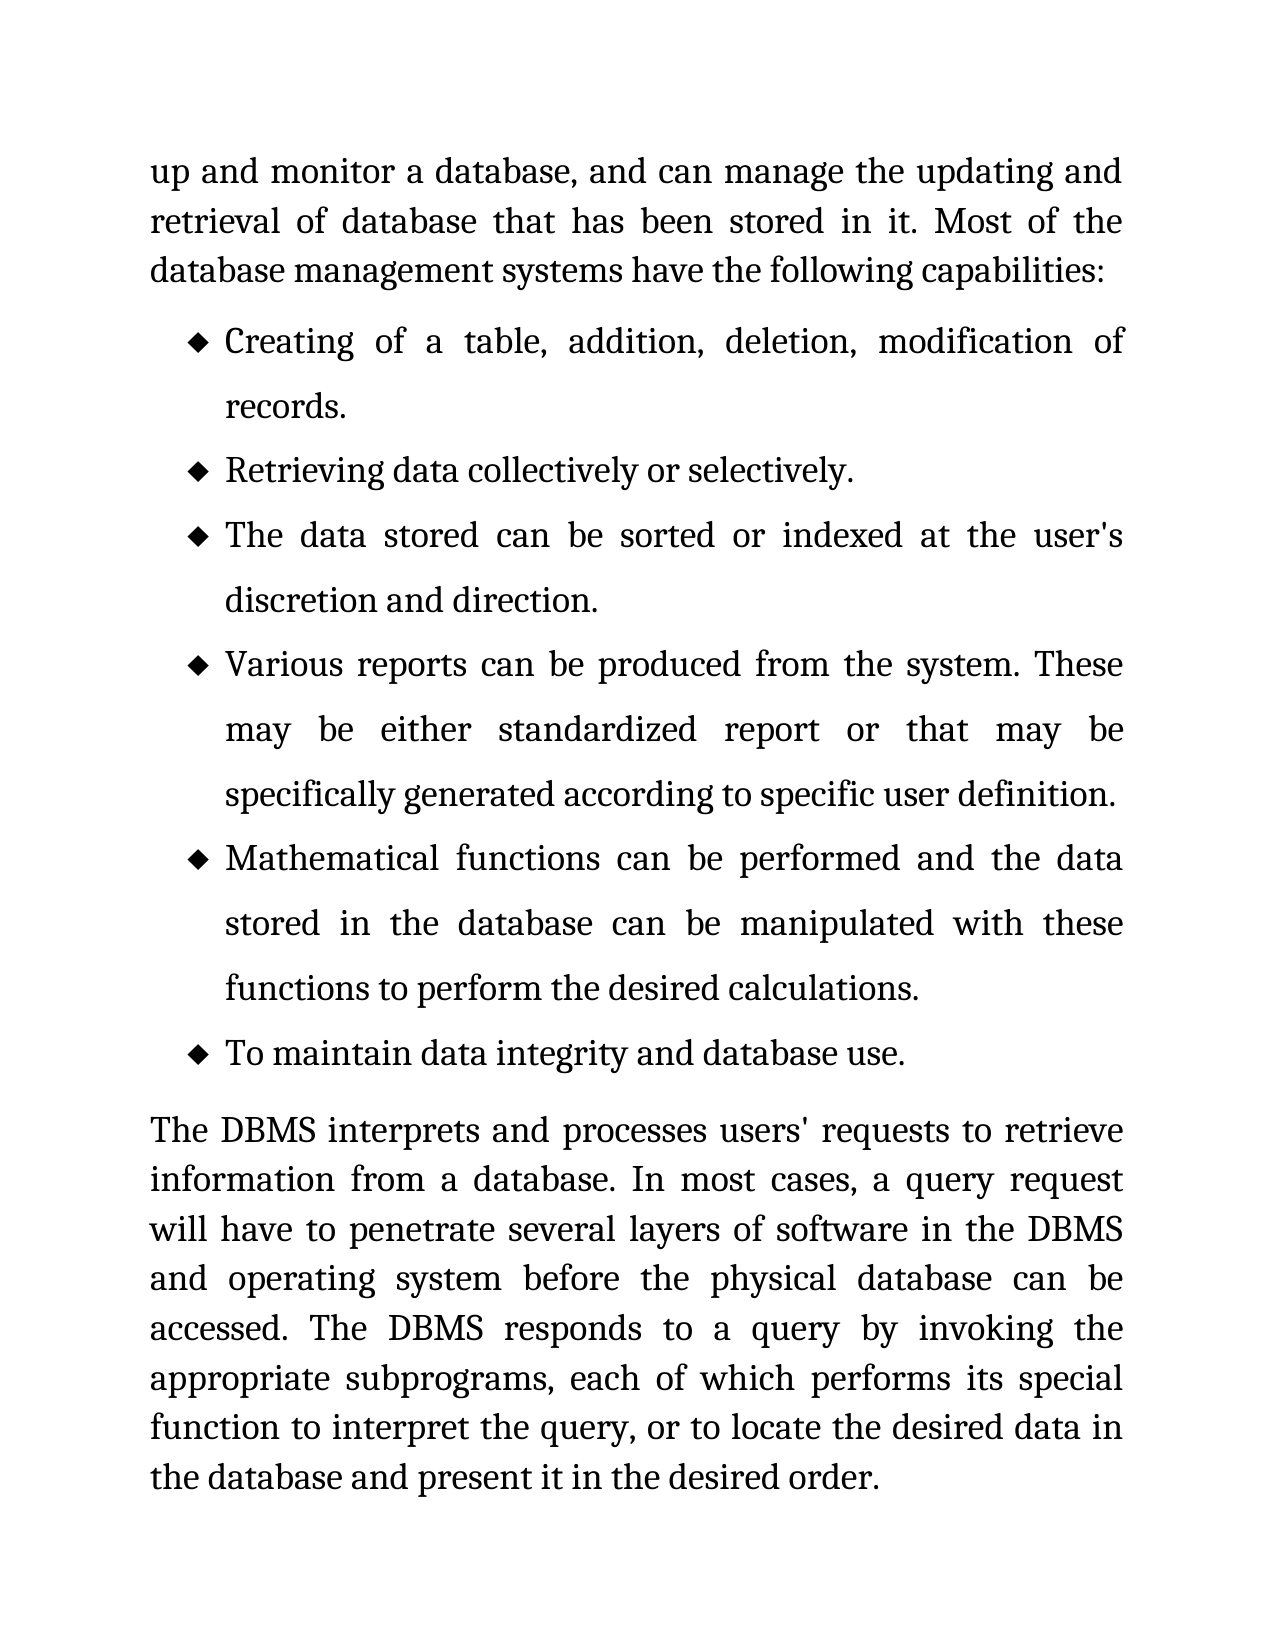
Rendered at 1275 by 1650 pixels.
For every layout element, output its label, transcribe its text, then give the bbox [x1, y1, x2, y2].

list Creating of a table, addition, deletion, modification of records. [187, 319, 1125, 427]
list Mathematical functions can be performed and the data stored in the database can be manipulated with these functions to perform the desired calculations. [187, 837, 1125, 1009]
list Retrieving data collectively or selectively. [187, 449, 1125, 492]
list The data stored can be sorted or indexed at the user's discretion and direction. [187, 514, 1125, 621]
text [150, 150, 1125, 292]
text The DBMS interprets and processes users' requests to retrieve information from a database. In most cases, a query request will have to penetrate several layers of software in the DBMS and operating system before the physical database can be accessed. The DBMS responds to a query by invoking the appropriate subprograms, each of which performs its special function to interpret the query, or to locate the desired data in the database and present it in the desired order. [150, 1108, 1125, 1498]
list To maintain data integrity and database use. [187, 1031, 1125, 1074]
list Various reports can be produced from the system. These may be either standardized report or that may be specifically generated according to specific user definition. [187, 643, 1125, 816]
